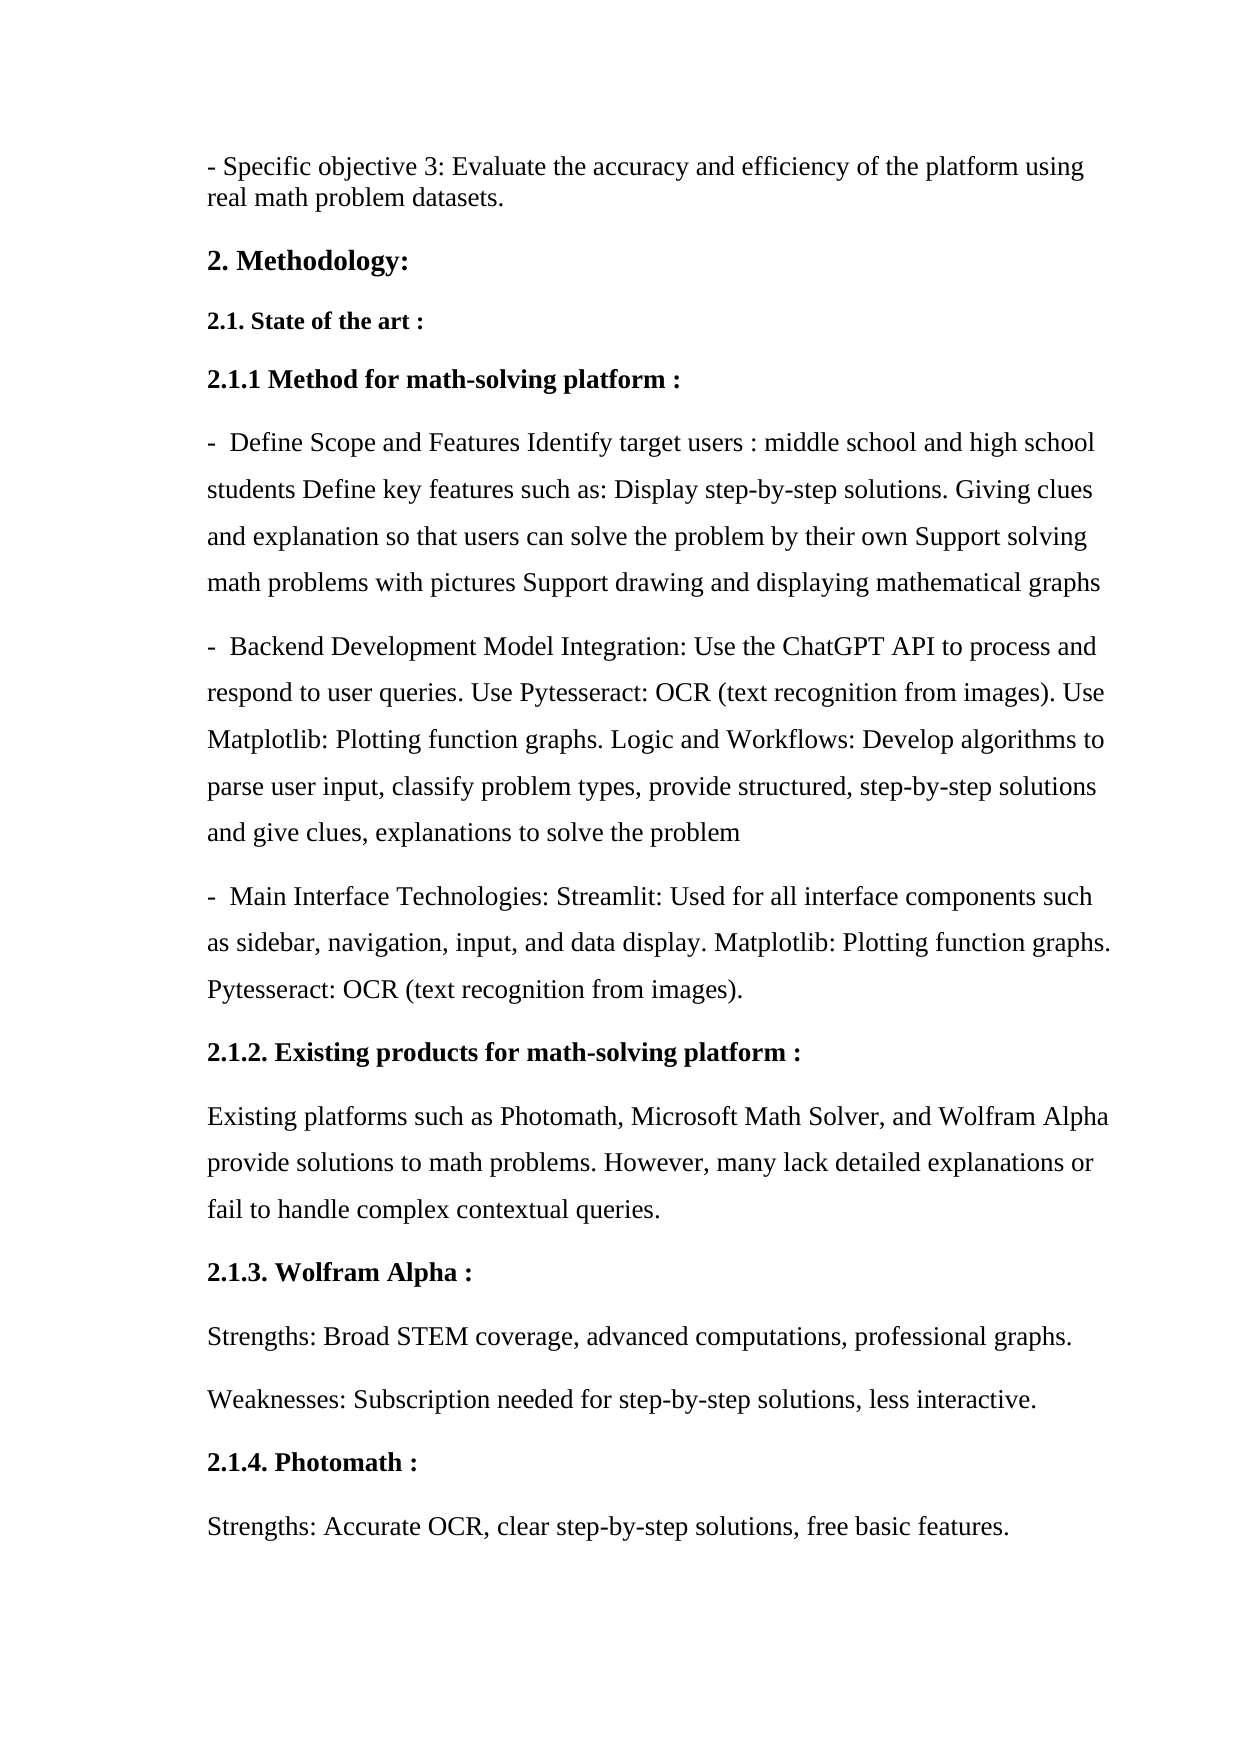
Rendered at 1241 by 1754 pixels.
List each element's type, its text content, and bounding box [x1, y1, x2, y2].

text 2. Methodology: [207, 243, 1122, 277]
text Existing platforms such as Photomath, Microsoft Math Solver, and Wolfram Alpha provide solutions to math problems. However, many lack detailed explanations or fail to handle complex contextual queries. [207, 1100, 1122, 1224]
text Weaknesses: Subscription needed for step-by-step solutions, less interactive. [207, 1383, 1122, 1414]
text 2.1.3. Wolfram Alpha : [207, 1257, 1122, 1288]
text Strengths: Broad STEM coverage, advanced computations, professional graphs. [207, 1320, 1122, 1351]
text 2.1.2. Existing products for math-solving platform : [207, 1037, 1122, 1068]
text Strengths: Accurate OCR, clear step-by-step solutions, free basic features. [207, 1510, 1122, 1541]
text - Define Scope and Features Identify target users : middle school and high school students Define key features such as: Display step-by-step solutions. Giving clues and explanation so that users can solve the problem by their own Support solving math problems with pictures Support drawing and displaying mathematical graphs [207, 427, 1122, 598]
text 2.1.4. Photomath : [207, 1447, 1122, 1478]
text - Specific objective 3: Evaluate the accuracy and efficiency of the platform using real math problem datasets. [207, 150, 1122, 212]
text 2.1. State of the art : [207, 306, 1122, 334]
text - Main Interface Technologies: Streamlit: Used for all interface components such as sidebar, navigation, input, and data display. Matplotlib: Plotting function graphs. Pytesseract: OCR (text recognition from images). [207, 880, 1122, 1004]
text - Backend Development Model Integration: Use the ChatGPT API to process and respond to user queries. Use Pytesseract: OCR (text recognition from images). Use Matplotlib: Plotting function graphs. Logic and Workflows: Develop algorithms to parse user input, classify problem types, provide structured, step-by-step solutions and give clues, explanations to solve the problem [207, 630, 1122, 848]
text 2.1.1 Method for math-solving platform : [207, 363, 1122, 394]
